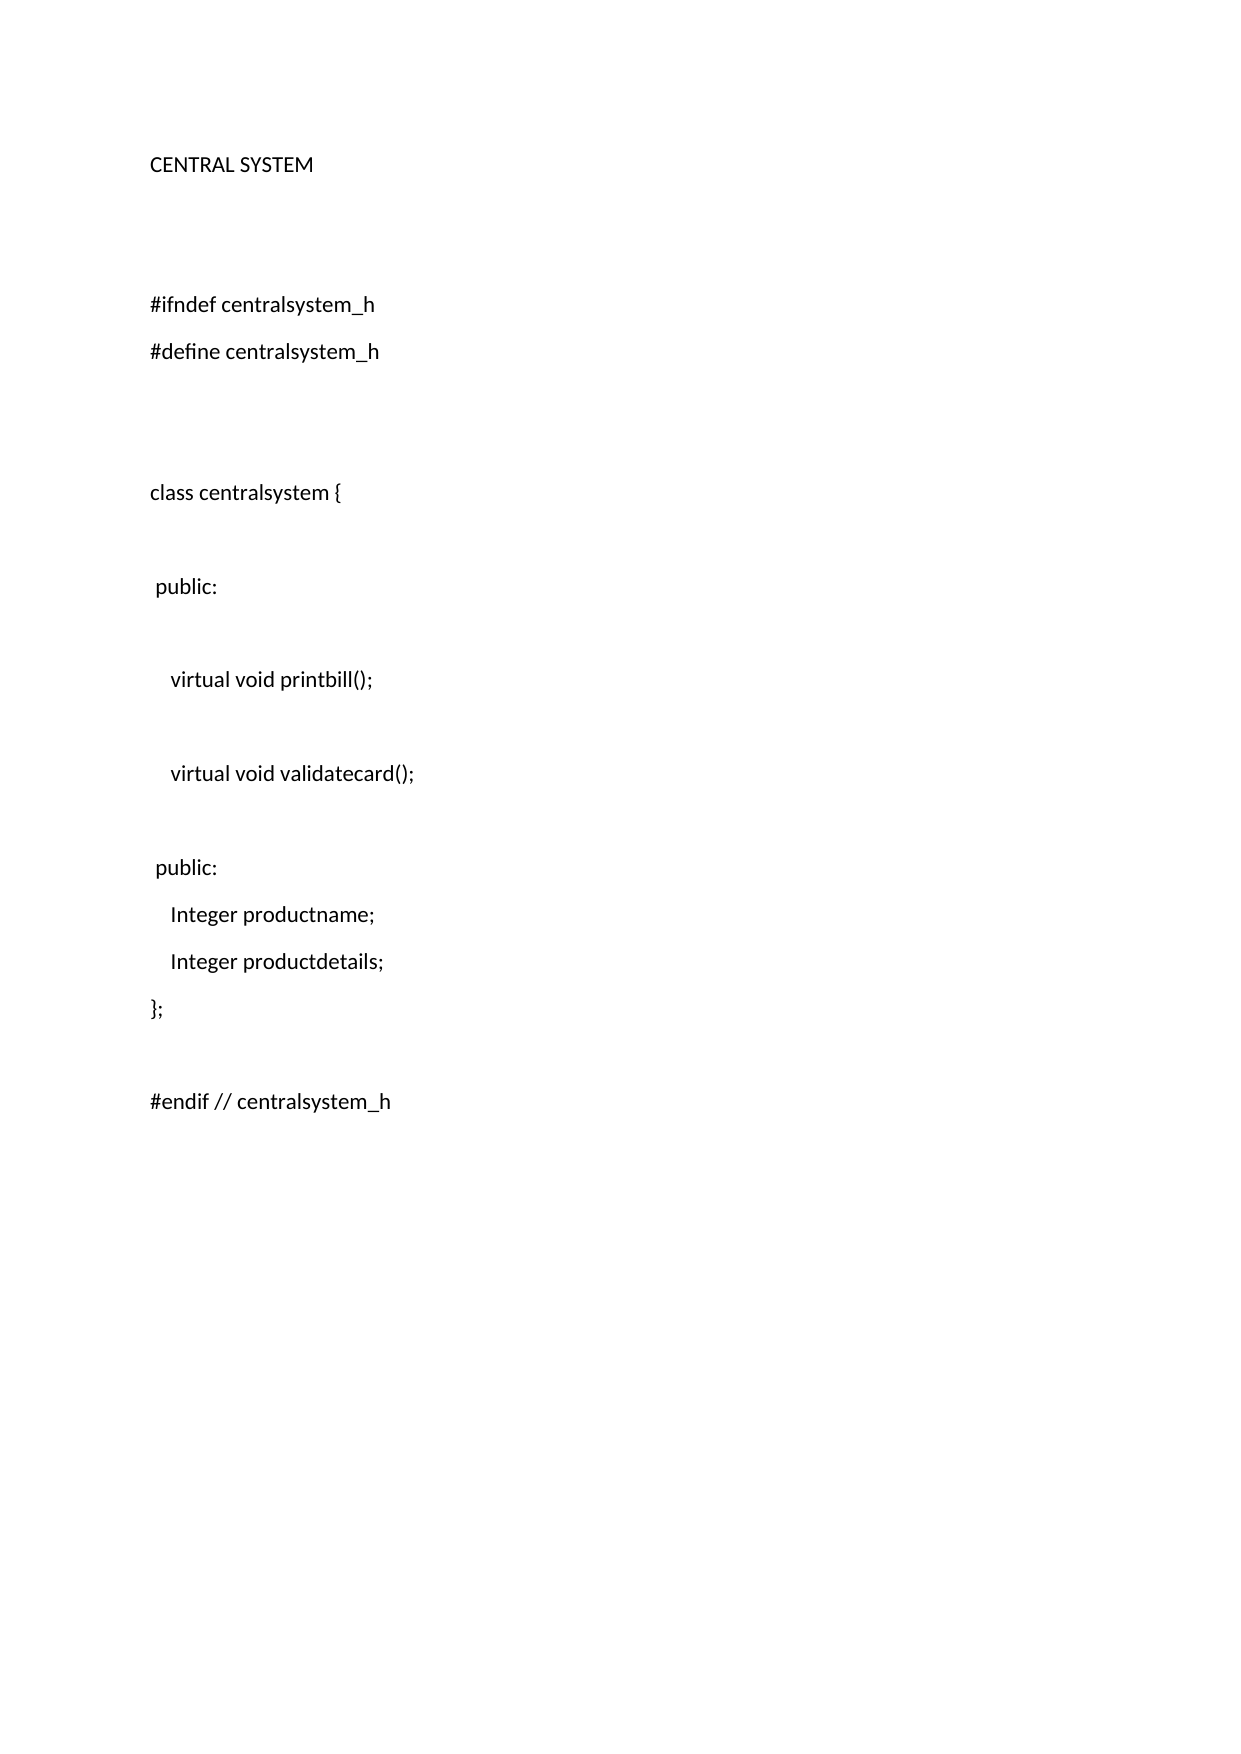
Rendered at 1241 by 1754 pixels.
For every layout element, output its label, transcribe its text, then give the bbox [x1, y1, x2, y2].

text Integer productdetails; [150, 947, 1090, 975]
text public: [150, 853, 1090, 881]
text #define centralsystem_h [150, 337, 1090, 366]
text Integer productname; [150, 900, 1090, 928]
text public: [150, 572, 1090, 600]
text #ifndef centralsystem_h [150, 291, 1090, 319]
text #endif // centralsystem_h [150, 1087, 1090, 1116]
text virtual void validatecard(); [150, 759, 1090, 787]
text class centralsystem { [150, 478, 1090, 506]
text }; [150, 994, 1090, 1022]
text virtual void printbill(); [150, 666, 1090, 694]
text CENTRAL SYSTEM [150, 150, 1090, 178]
